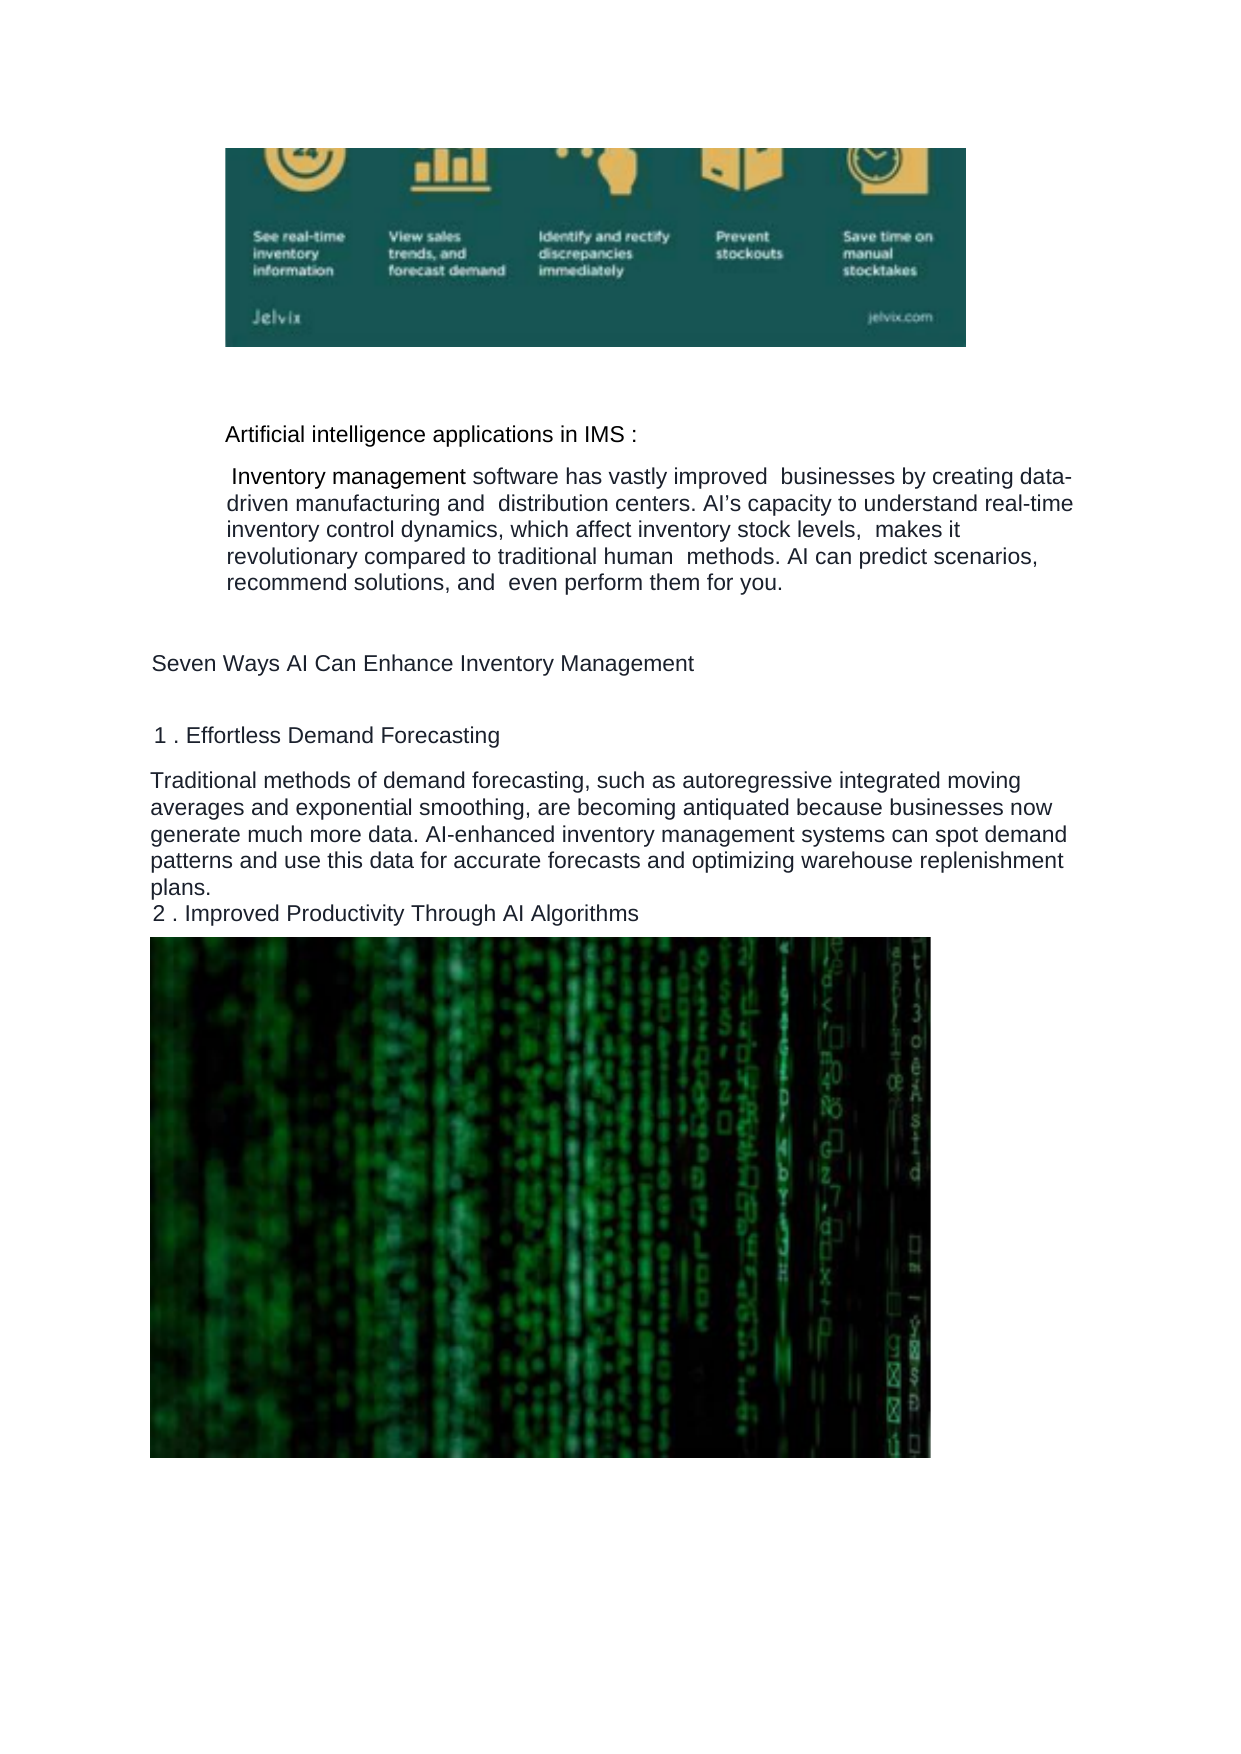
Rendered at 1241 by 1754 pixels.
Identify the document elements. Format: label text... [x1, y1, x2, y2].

text 1 . Effortless Demand Forecasting [154, 722, 1101, 748]
picture [225, 148, 966, 347]
text Artificial intelligence applications in IMS : [225, 423, 966, 448]
text Inventory management software has vastly improved businesses by creating data-driven manufacturing and distribution centers. AI’s capacity to understand real-time inventory control dynamics, which affect inventory stock levels, makes it revolutionary compared to traditional human methods. AI can predict scenarios, recommend solutions, and even perform them for you. [225, 463, 1092, 596]
picture [150, 937, 931, 1458]
text Traditional methods of demand forecasting, such as autoregressive integrated moving averages and exponential smoothing, are becoming antiquated because businesses now generate much more data. AI-enhanced inventory management systems can spot demand patterns and use this data for accurate forecasts and optimizing warehouse replenishment plans. [150, 767, 1074, 900]
text Seven Ways AI Can Enhance Inventory Management [151, 650, 1101, 676]
